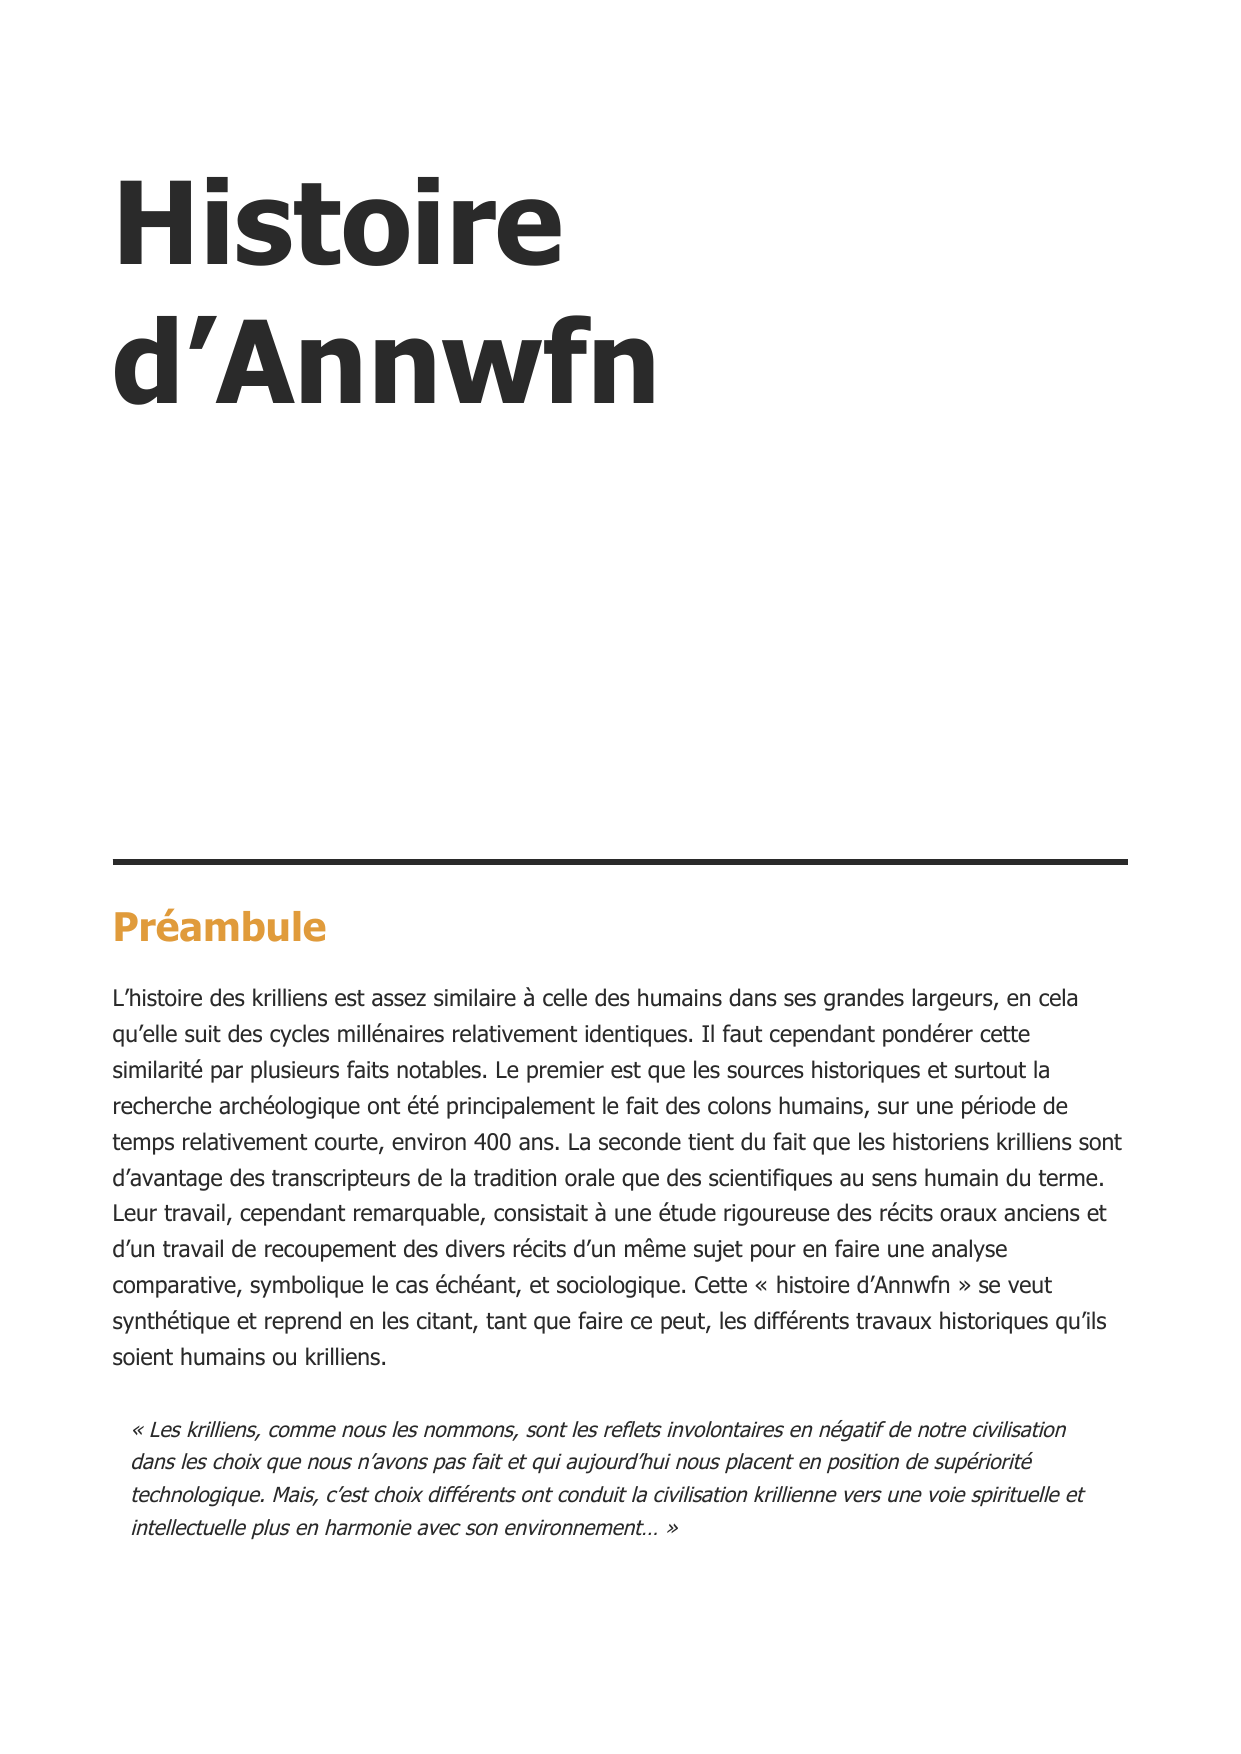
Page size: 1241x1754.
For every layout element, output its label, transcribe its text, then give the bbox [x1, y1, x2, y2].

subtitle Préambule [112, 860, 1128, 950]
text « Les krilliens, comme nous les nommons, sont les reflets involontaires en négatif de notre civilisation dans les choix que nous n’avons pas fait et qui aujourd’hui nous placent en position de supériorité technologique. Mais, c’est choix différents ont conduit la civilisation krillienne vers une voie spirituelle et intellectuelle plus en harmonie avec son environnement… » [130, 1416, 1110, 1539]
subtitle Histoire d’Annwfn [112, 150, 1128, 427]
text L’histoire des krilliens est assez similaire à celle des humains dans ses grandes largeurs, en cela qu’elle suit des cycles millénaires relativement identiques. Il faut cependant pondérer cette similarité par plusieurs faits notables. Le premier est que les sources historiques et surtout la recherche archéologique ont été principalement le fait des colons humains, sur une période de temps relativement courte, environ 400 ans. La seconde tient du fait que les historiens krilliens sont d’avantage des transcripteurs de la tradition orale que des scientifiques au sens humain du terme. Leur travail, cependant remarquable, consistait à une étude rigoureuse des récits oraux anciens et d’un travail de recoupement des divers récits d’un même sujet pour en faire une analyse comparative, symbolique le cas échéant, et sociologique. Cette « histoire d’Annwfn » se veut synthétique et reprend en les citant, tant que faire ce peut, les différents travaux historiques qu’ils soient humains ou krilliens. [112, 983, 1128, 1370]
